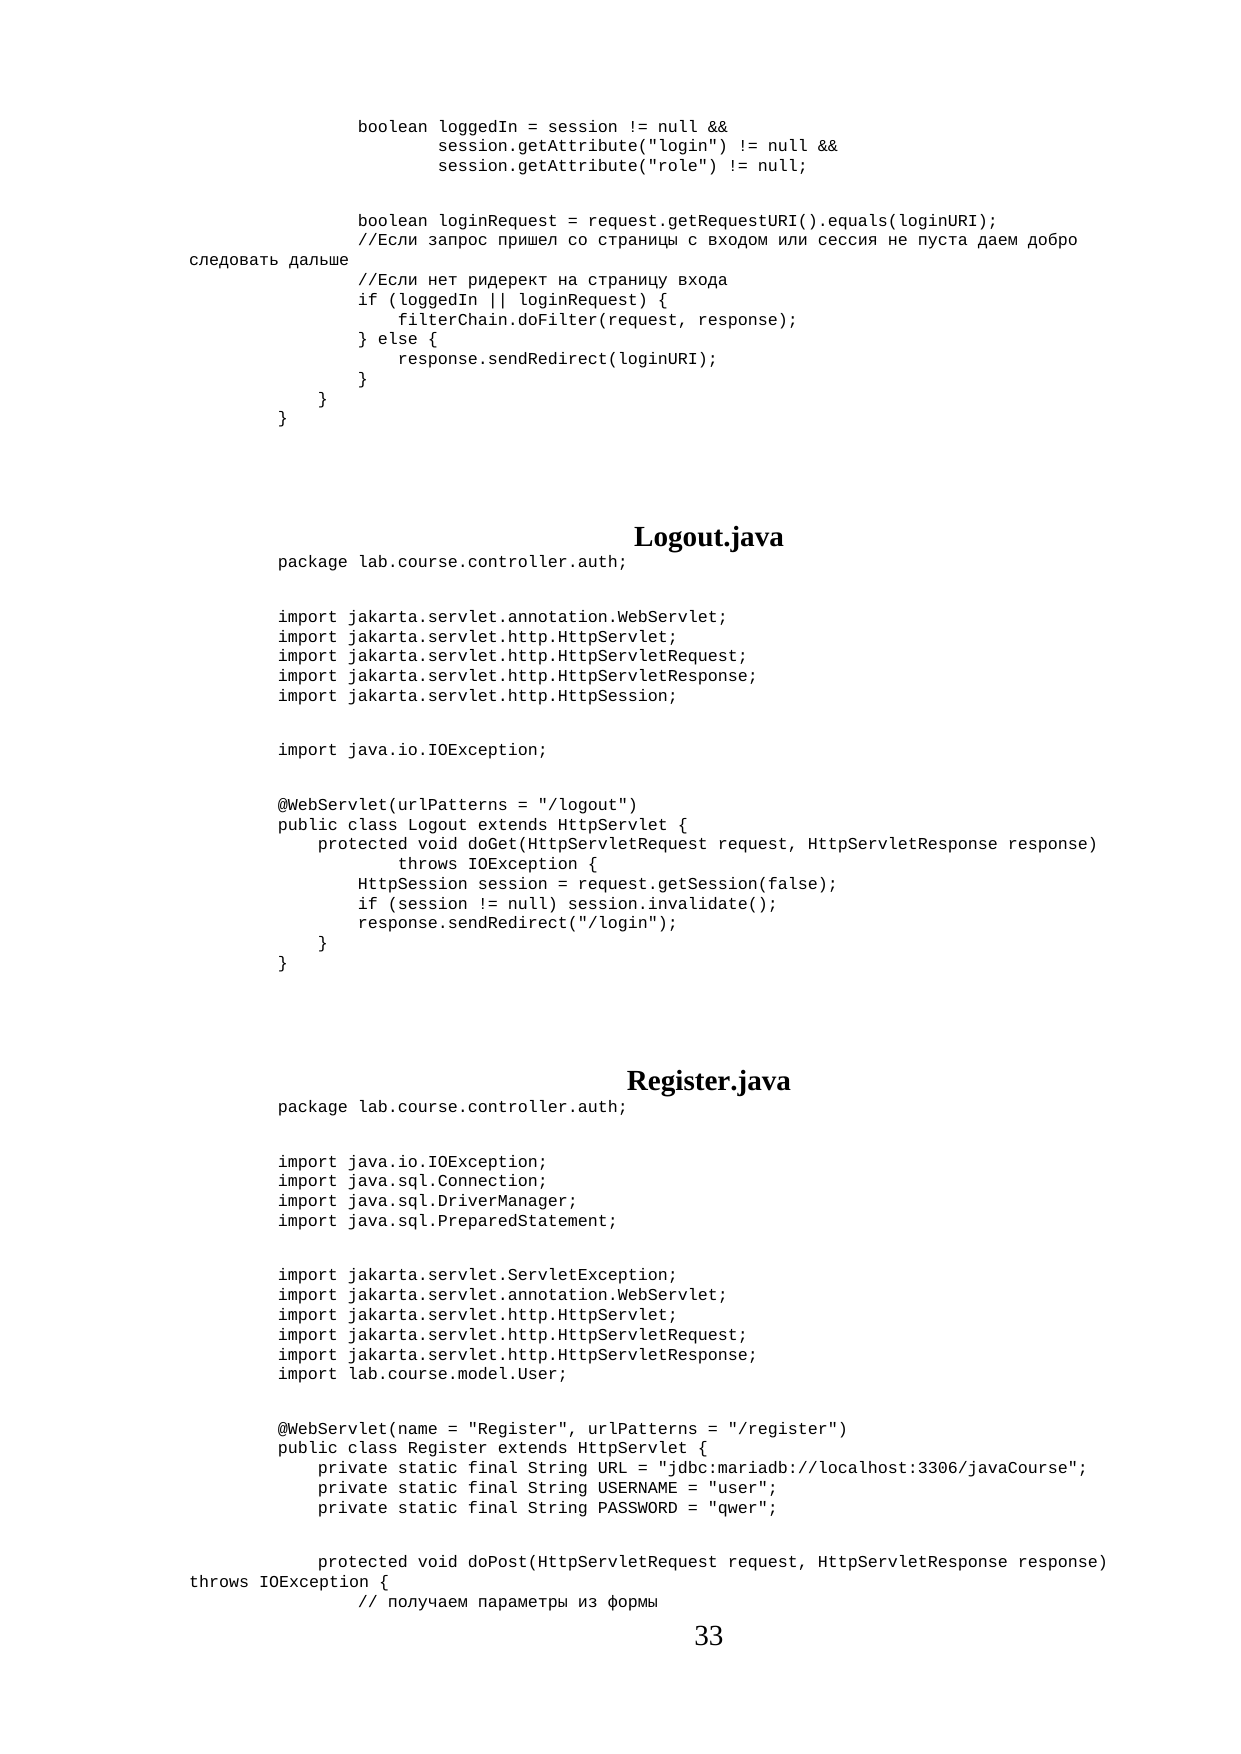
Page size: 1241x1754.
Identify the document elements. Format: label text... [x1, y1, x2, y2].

table_cell package lab.course.controller.auth; import jakarta.servlet.annotation.WebServlet; import jakarta.servlet.http.HttpServlet; import jakarta.servlet.http.HttpServletRequest; import jakarta.servlet.http.HttpServletResponse; import jakarta.servlet.http.HttpSession; import java.io.IOException; @WebServlet(urlPatterns = "/logout") public class Logout extends HttpServlet { protected void doGet(HttpServletRequest request, HttpServletResponse response) throws IOException { HttpSession session = request.getSession(false); if (session != null) session.invalidate(); response.sendRedirect("/login"); } } [178, 554, 1151, 975]
table_header Logout.java [178, 519, 1151, 554]
table_header Register.java [178, 1064, 1151, 1099]
